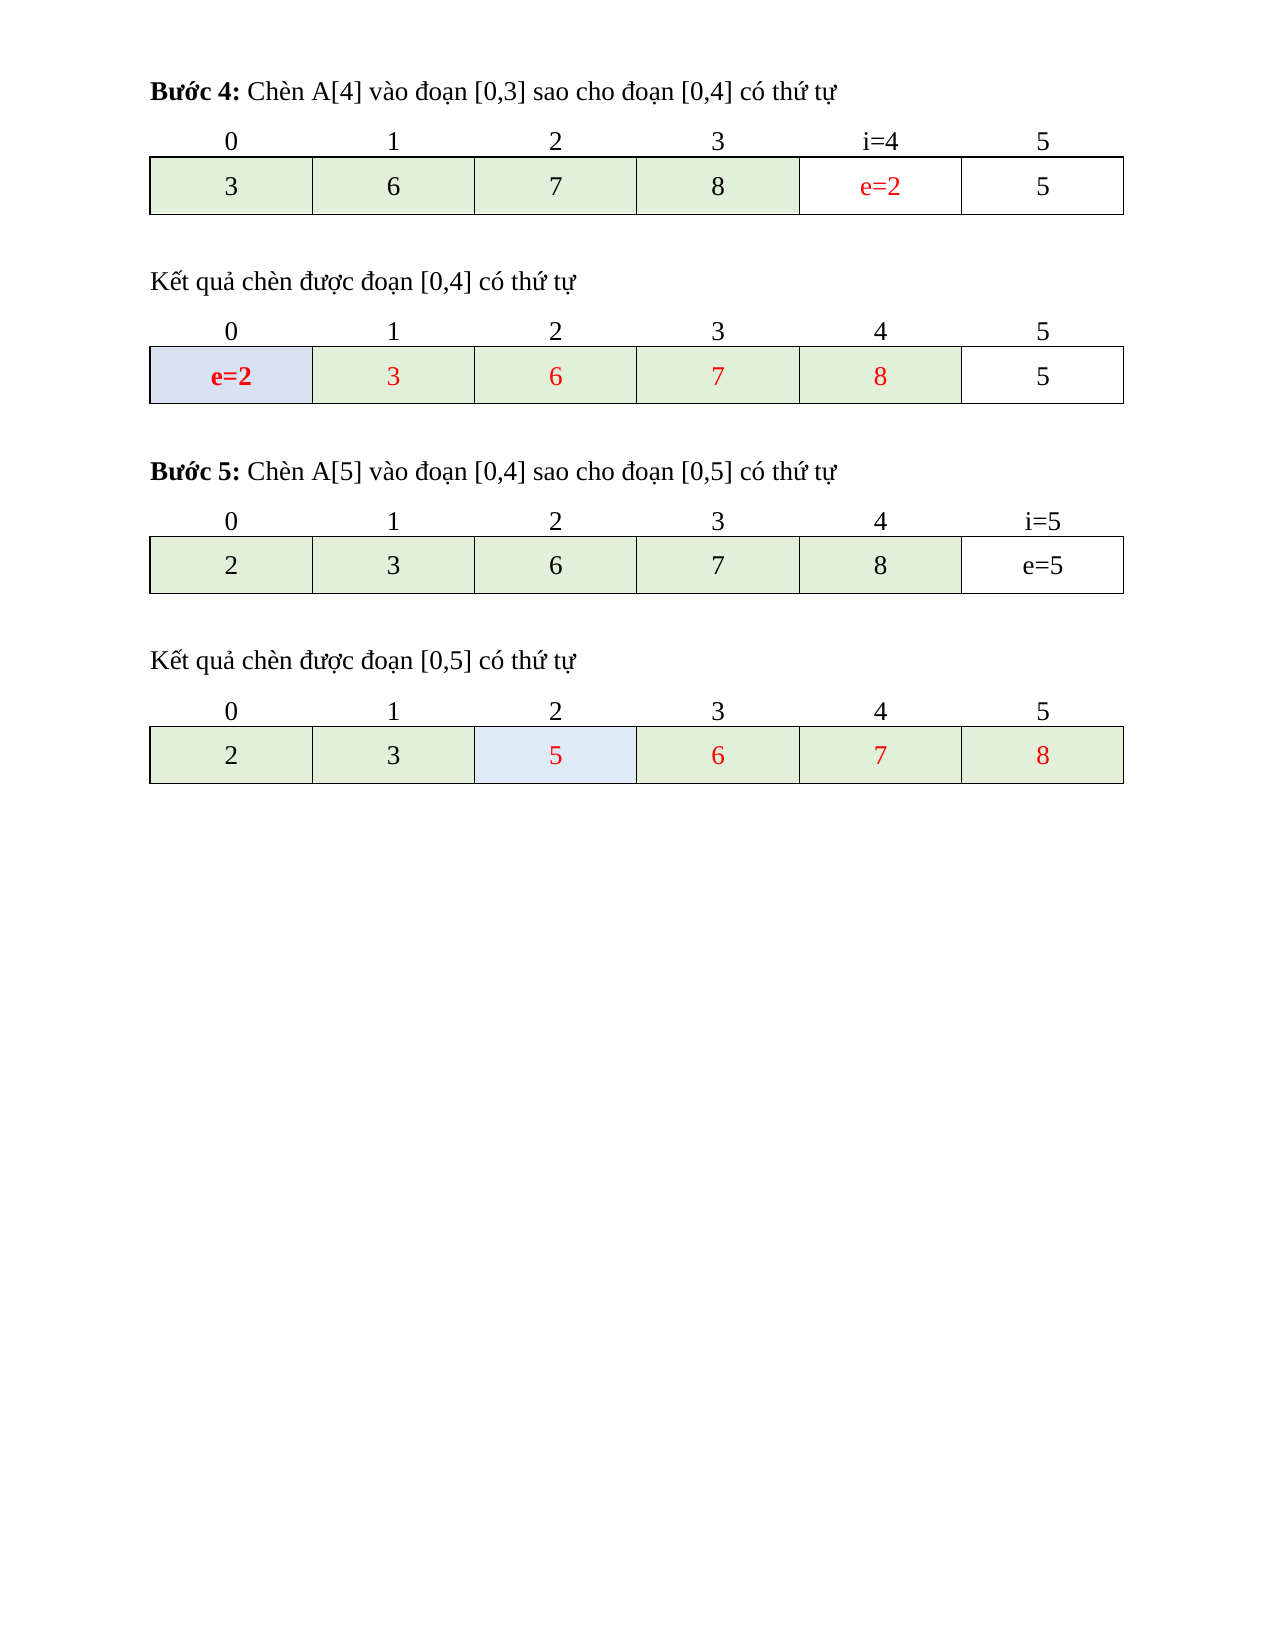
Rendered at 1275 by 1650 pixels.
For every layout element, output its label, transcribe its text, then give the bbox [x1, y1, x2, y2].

table_header 0 [150, 505, 312, 536]
table_header 2 [475, 695, 637, 726]
text Kết quả chèn được đoạn [0,5] có thứ tự [150, 644, 1125, 676]
table_cell 6 [475, 537, 636, 593]
table_header 3 [637, 695, 799, 726]
text Bước 5: Chèn A[5] vào đoạn [0,4] sao cho đoạn [0,5] có thứ tự [150, 454, 1125, 486]
table_cell 7 [637, 537, 799, 593]
table_header 0 [150, 125, 312, 156]
table_header 4 [799, 505, 962, 536]
table_cell 5 [962, 158, 1123, 213]
table_cell 5 [475, 727, 636, 783]
table_header i=4 [799, 125, 962, 156]
table_header 5 [962, 695, 1124, 726]
table_header 2 [475, 125, 637, 156]
table_header 3 [637, 505, 799, 536]
table_header 4 [799, 315, 962, 346]
table_cell e=2 [151, 347, 312, 403]
table_header 0 [150, 315, 312, 346]
table_cell 3 [313, 537, 474, 593]
table_header 5 [962, 125, 1124, 156]
text Kết quả chèn được đoạn [0,4] có thứ tự [150, 265, 1125, 296]
text Bước 4: Chèn A[4] vào đoạn [0,3] sao cho đoạn [0,4] có thứ tự [150, 75, 1125, 106]
table_header 1 [312, 315, 474, 346]
table_header 2 [475, 315, 637, 346]
table_cell e=2 [800, 158, 961, 213]
table_cell 6 [475, 347, 636, 403]
table_header 0 [150, 695, 312, 726]
table_header 1 [312, 505, 474, 536]
table_cell 2 [151, 727, 312, 783]
table_header 3 [637, 315, 799, 346]
table_header 2 [475, 505, 637, 536]
table_cell 3 [151, 158, 312, 213]
table_header i=5 [962, 505, 1124, 536]
table_cell 2 [151, 537, 312, 593]
table_cell 5 [962, 347, 1123, 403]
table_cell 7 [475, 158, 636, 213]
table_header 4 [799, 695, 962, 726]
table_header 3 [637, 125, 799, 156]
table_cell e=5 [962, 537, 1123, 593]
table_header 1 [312, 125, 474, 156]
table_cell 3 [313, 727, 474, 783]
table_cell 3 [313, 347, 474, 403]
table_header 5 [962, 315, 1124, 346]
table_cell 8 [962, 727, 1123, 783]
table_cell 7 [637, 347, 799, 403]
table_cell 8 [800, 537, 961, 593]
table_cell 6 [313, 158, 474, 213]
table_cell 7 [800, 727, 961, 783]
table_cell 8 [800, 347, 961, 403]
table_cell 8 [637, 158, 799, 213]
table_cell 6 [637, 727, 799, 783]
table_header 1 [312, 695, 474, 726]
